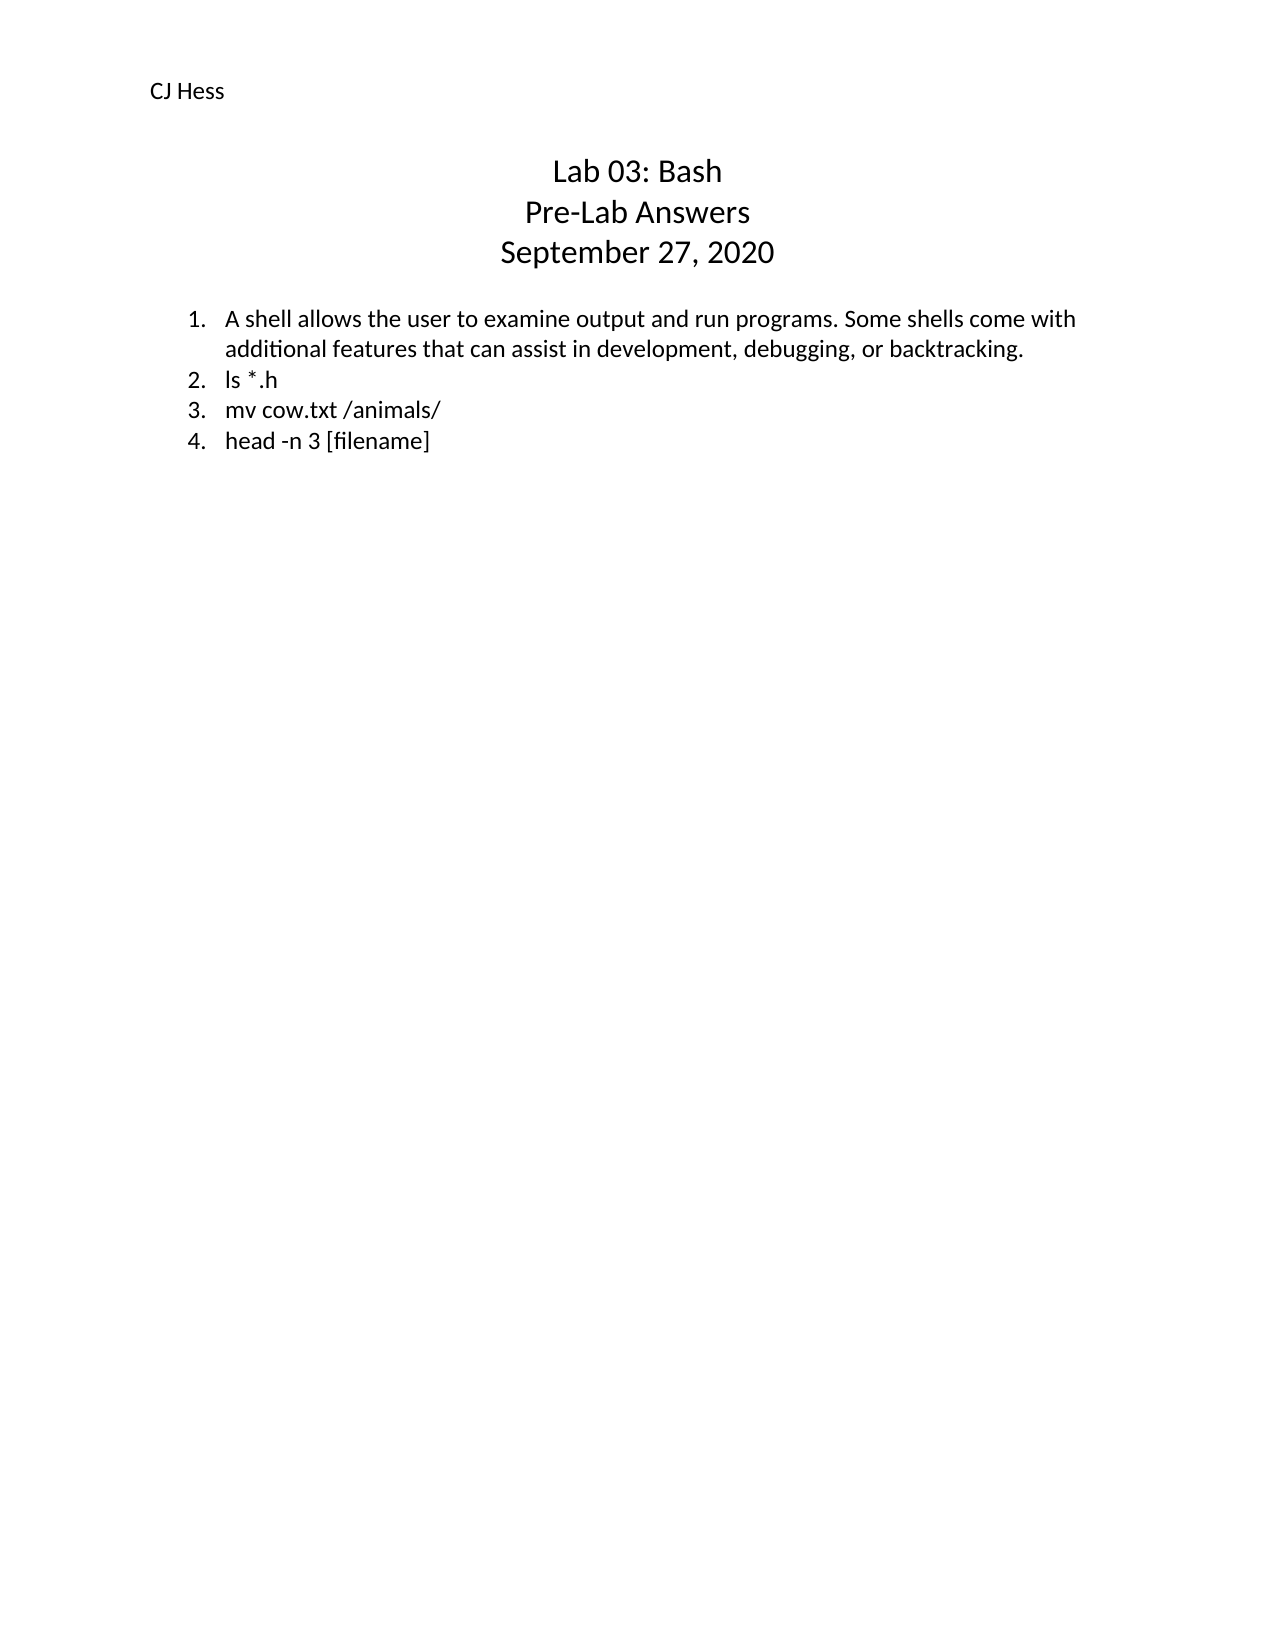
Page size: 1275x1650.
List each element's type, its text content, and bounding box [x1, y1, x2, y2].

text Lab 03: Bash [150, 150, 1125, 191]
list head -n 3 [filename] [187, 425, 1125, 455]
text Pre-Lab Answers [150, 191, 1125, 231]
list A shell allows the user to examine output and run programs. Some shells come with additional features that can assist in development, debugging, or backtracking. [187, 303, 1125, 364]
list ls *.h [187, 364, 1125, 394]
list mv cow.txt /animals/ [187, 394, 1125, 425]
text September 27, 2020 [150, 231, 1125, 272]
